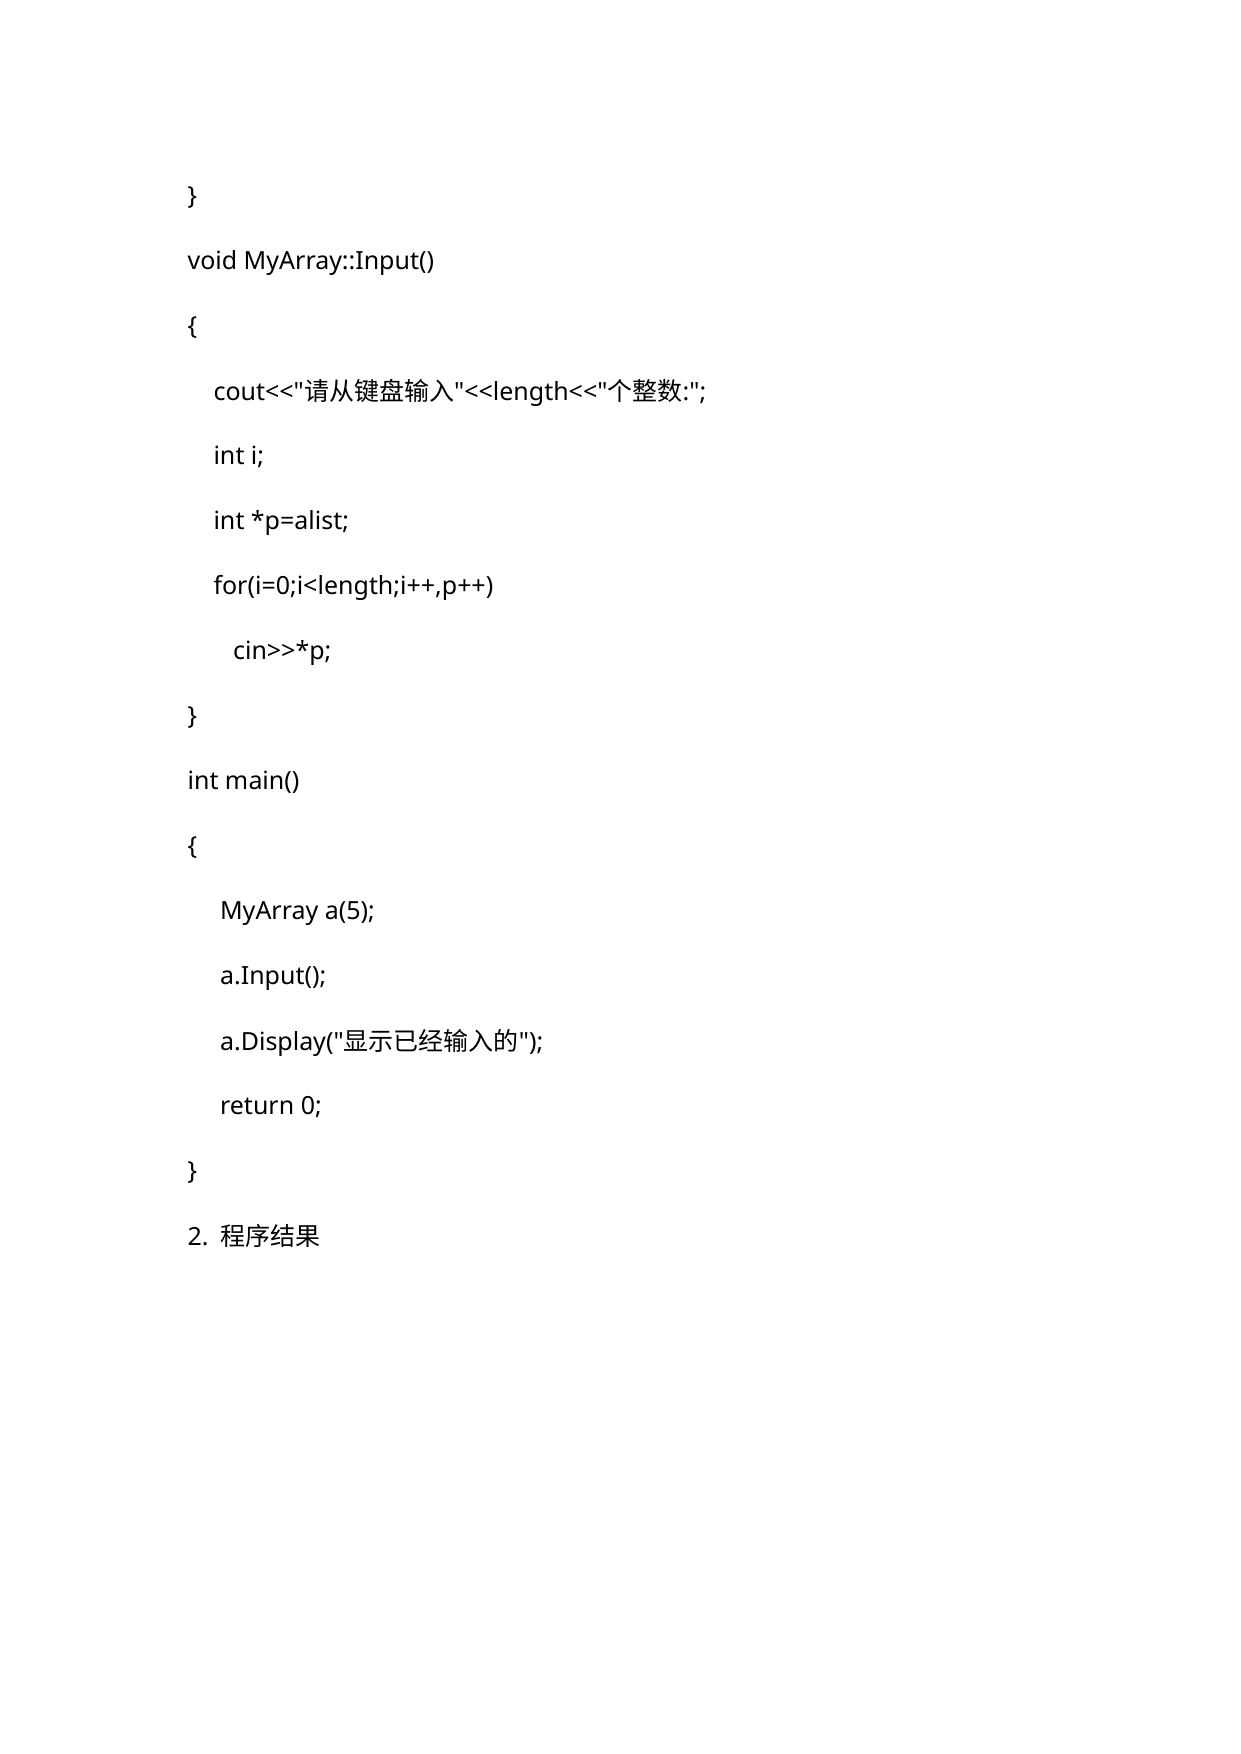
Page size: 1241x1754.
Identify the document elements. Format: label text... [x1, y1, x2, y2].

list cin>>*p; [187, 617, 1053, 682]
list a.Input(); [187, 942, 1053, 1007]
list int main() [187, 747, 1053, 812]
list } [187, 1137, 1053, 1202]
list return 0; [187, 1072, 1053, 1137]
list MyArray a(5); [187, 877, 1053, 942]
list 程序结果 [187, 1202, 1053, 1267]
list } [187, 682, 1053, 747]
list int *p=alist; [187, 487, 1053, 552]
list a.Display("显示已经输入的"); [187, 1007, 1053, 1072]
list cout<<"请从键盘输入"<<length<<"个整数:"; [187, 357, 1053, 422]
list { [187, 292, 1053, 357]
list { [187, 812, 1053, 877]
list for(i=0;i<length;i++,p++) [187, 552, 1053, 617]
list } [187, 162, 1053, 227]
list void MyArray::Input() [187, 227, 1053, 292]
list int i; [187, 422, 1053, 487]
